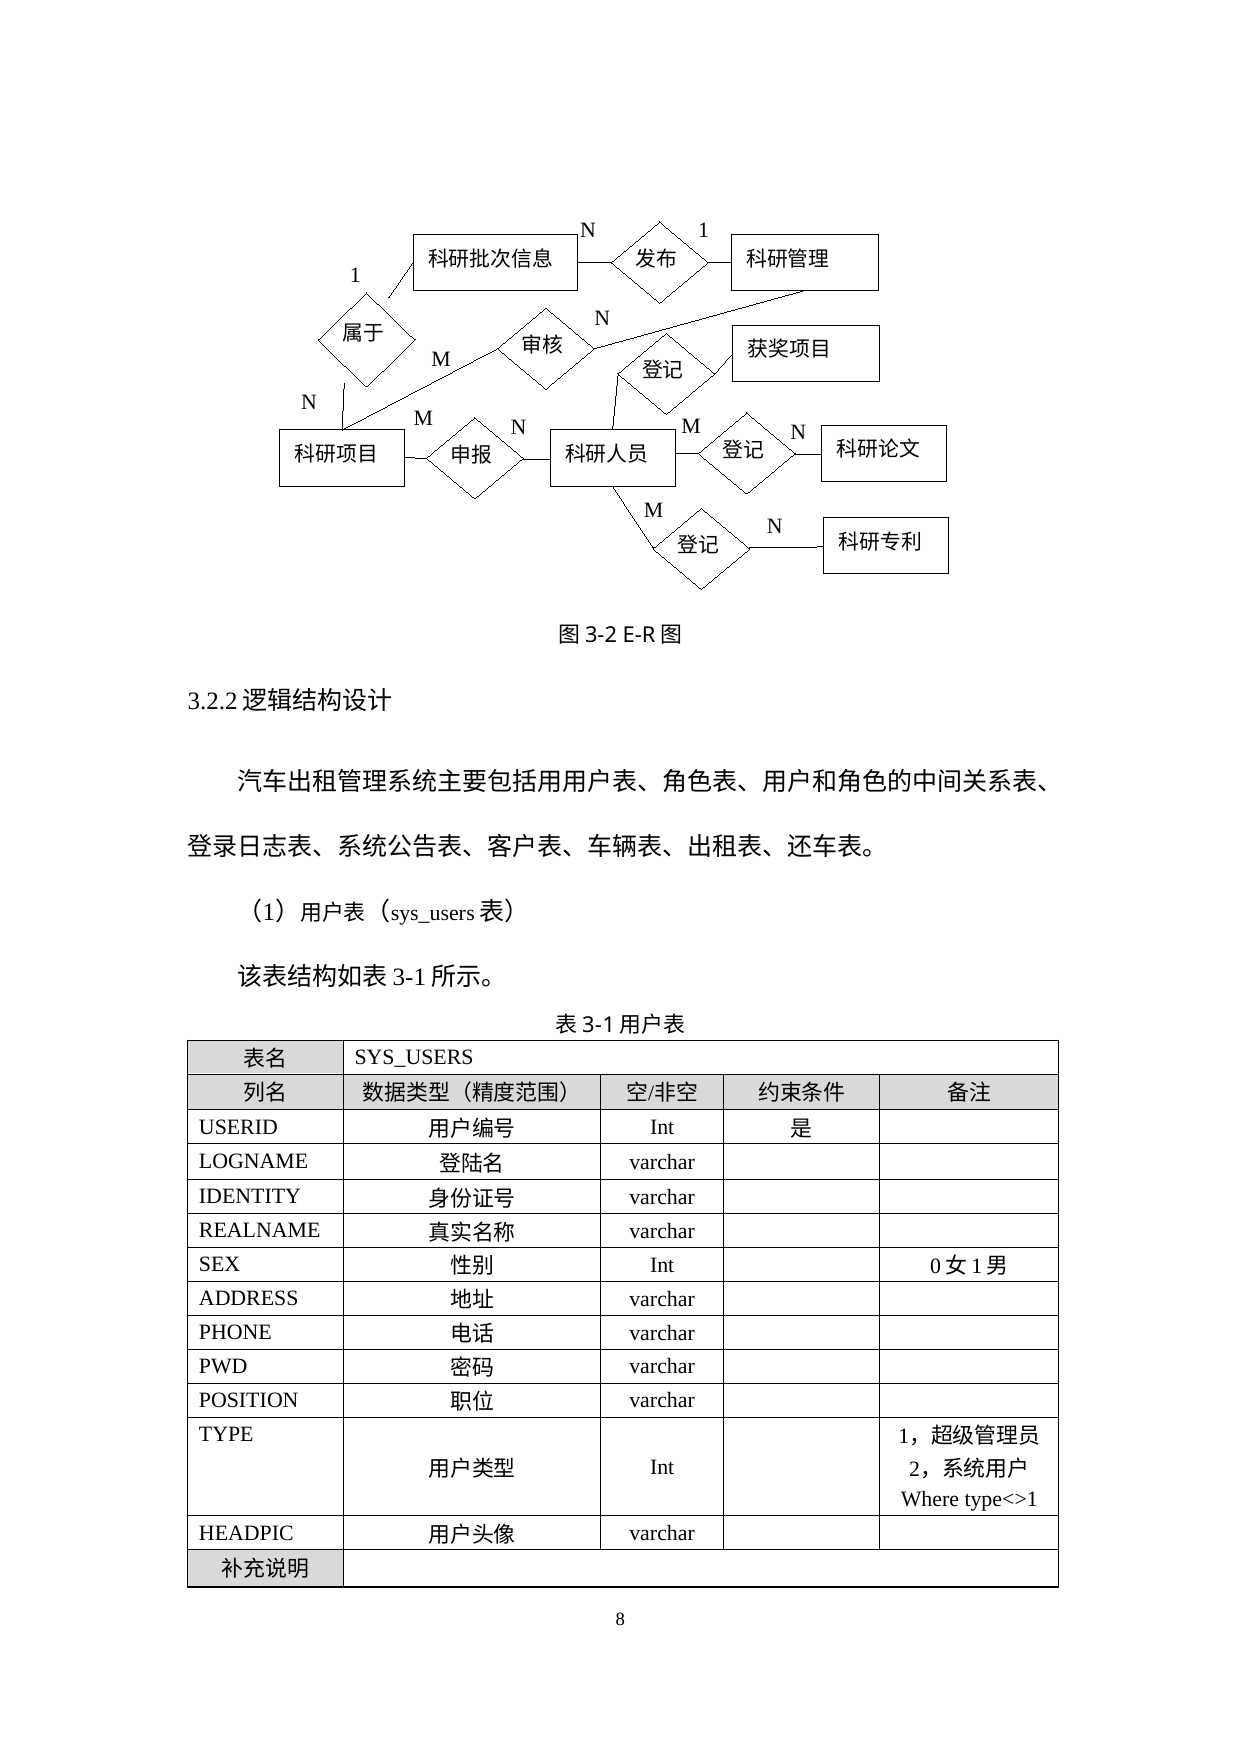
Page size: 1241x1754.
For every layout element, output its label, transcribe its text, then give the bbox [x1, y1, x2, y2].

table_cell [880, 1282, 1058, 1315]
table_cell Int [601, 1418, 723, 1515]
text 表3-1用户表 [187, 1007, 1053, 1039]
table_cell [880, 1180, 1058, 1213]
table_cell Int [601, 1248, 723, 1281]
table_cell LOGNAME [188, 1144, 343, 1179]
table_cell [880, 1384, 1058, 1417]
table_cell 用户编号 [344, 1110, 600, 1143]
table_cell 用户类型 [344, 1418, 600, 1515]
table_cell PWD [188, 1350, 343, 1383]
table_cell [724, 1316, 879, 1349]
table_cell [880, 1350, 1058, 1383]
table_cell Int [601, 1110, 723, 1143]
table_cell varchar [601, 1350, 723, 1383]
table_cell [724, 1214, 879, 1247]
table_cell [880, 1316, 1058, 1349]
table_cell varchar [601, 1316, 723, 1349]
table_cell POSITION [188, 1384, 343, 1417]
table_cell [880, 1516, 1058, 1549]
table_cell PHONE [188, 1316, 343, 1349]
table_cell 电话 [344, 1316, 600, 1349]
table_cell USERID [188, 1110, 343, 1143]
table_cell 约束条件 [724, 1075, 879, 1109]
table_cell varchar [601, 1384, 723, 1417]
table_cell 1，超级管理员 2，系统用户 Where type<>1 [880, 1418, 1058, 1515]
table_cell HEADPIC [188, 1516, 343, 1549]
table_cell [724, 1248, 879, 1281]
table_cell [724, 1516, 879, 1549]
table_cell 职位 [344, 1384, 600, 1417]
table_cell 真实名称 [344, 1214, 600, 1247]
table_cell [724, 1282, 879, 1315]
table_cell 用户头像 [344, 1516, 600, 1549]
table_cell varchar [601, 1144, 723, 1179]
table_cell [724, 1418, 879, 1515]
table_cell [880, 1110, 1058, 1143]
table_cell TYPE [188, 1418, 343, 1515]
table_cell 列名 [188, 1075, 343, 1109]
table_cell 0女1男 [880, 1248, 1058, 1281]
table_cell 补充说明 [188, 1550, 343, 1586]
table_cell [880, 1214, 1058, 1247]
table_cell ADDRESS [188, 1282, 343, 1315]
table_cell IDENTITY [188, 1180, 343, 1213]
subtitle 3.2.2逻辑结构设计 [187, 666, 1053, 731]
table_cell [724, 1180, 879, 1213]
table_cell 登陆名 [344, 1144, 600, 1179]
text 图3-2 E-R图 [187, 617, 1053, 649]
table_cell varchar [601, 1180, 723, 1213]
table_cell 身份证号 [344, 1180, 600, 1213]
table_cell [724, 1384, 879, 1417]
text （1）用户表（sys_users表） [187, 877, 1053, 942]
table_cell 空/非空 [601, 1075, 723, 1109]
table_cell [880, 1144, 1058, 1179]
table_cell [724, 1350, 879, 1383]
text 汽车出租管理系统主要包括用用户表、角色表、用户和角色的中间关系表、登录日志表、系统公告表、客户表、车辆表、出租表、还车表。 [187, 747, 1053, 877]
table_cell 备注 [880, 1075, 1058, 1109]
table_cell varchar [601, 1516, 723, 1549]
table_cell varchar [601, 1282, 723, 1315]
table_cell 是 [724, 1110, 879, 1143]
table_cell SEX [188, 1248, 343, 1281]
table_header 表名 [188, 1041, 343, 1073]
table_cell REALNAME [188, 1214, 343, 1247]
text 该表结构如表3-1所示。 [187, 942, 1053, 1007]
table_header SYS_USERS [344, 1041, 1058, 1073]
table_cell varchar [601, 1214, 723, 1247]
table_cell 数据类型（精度范围） [344, 1075, 600, 1109]
table_cell 地址 [344, 1282, 600, 1315]
table_cell 性别 [344, 1248, 600, 1281]
table_cell 密码 [344, 1350, 600, 1383]
table_cell [344, 1550, 1058, 1586]
table_cell [724, 1144, 879, 1179]
